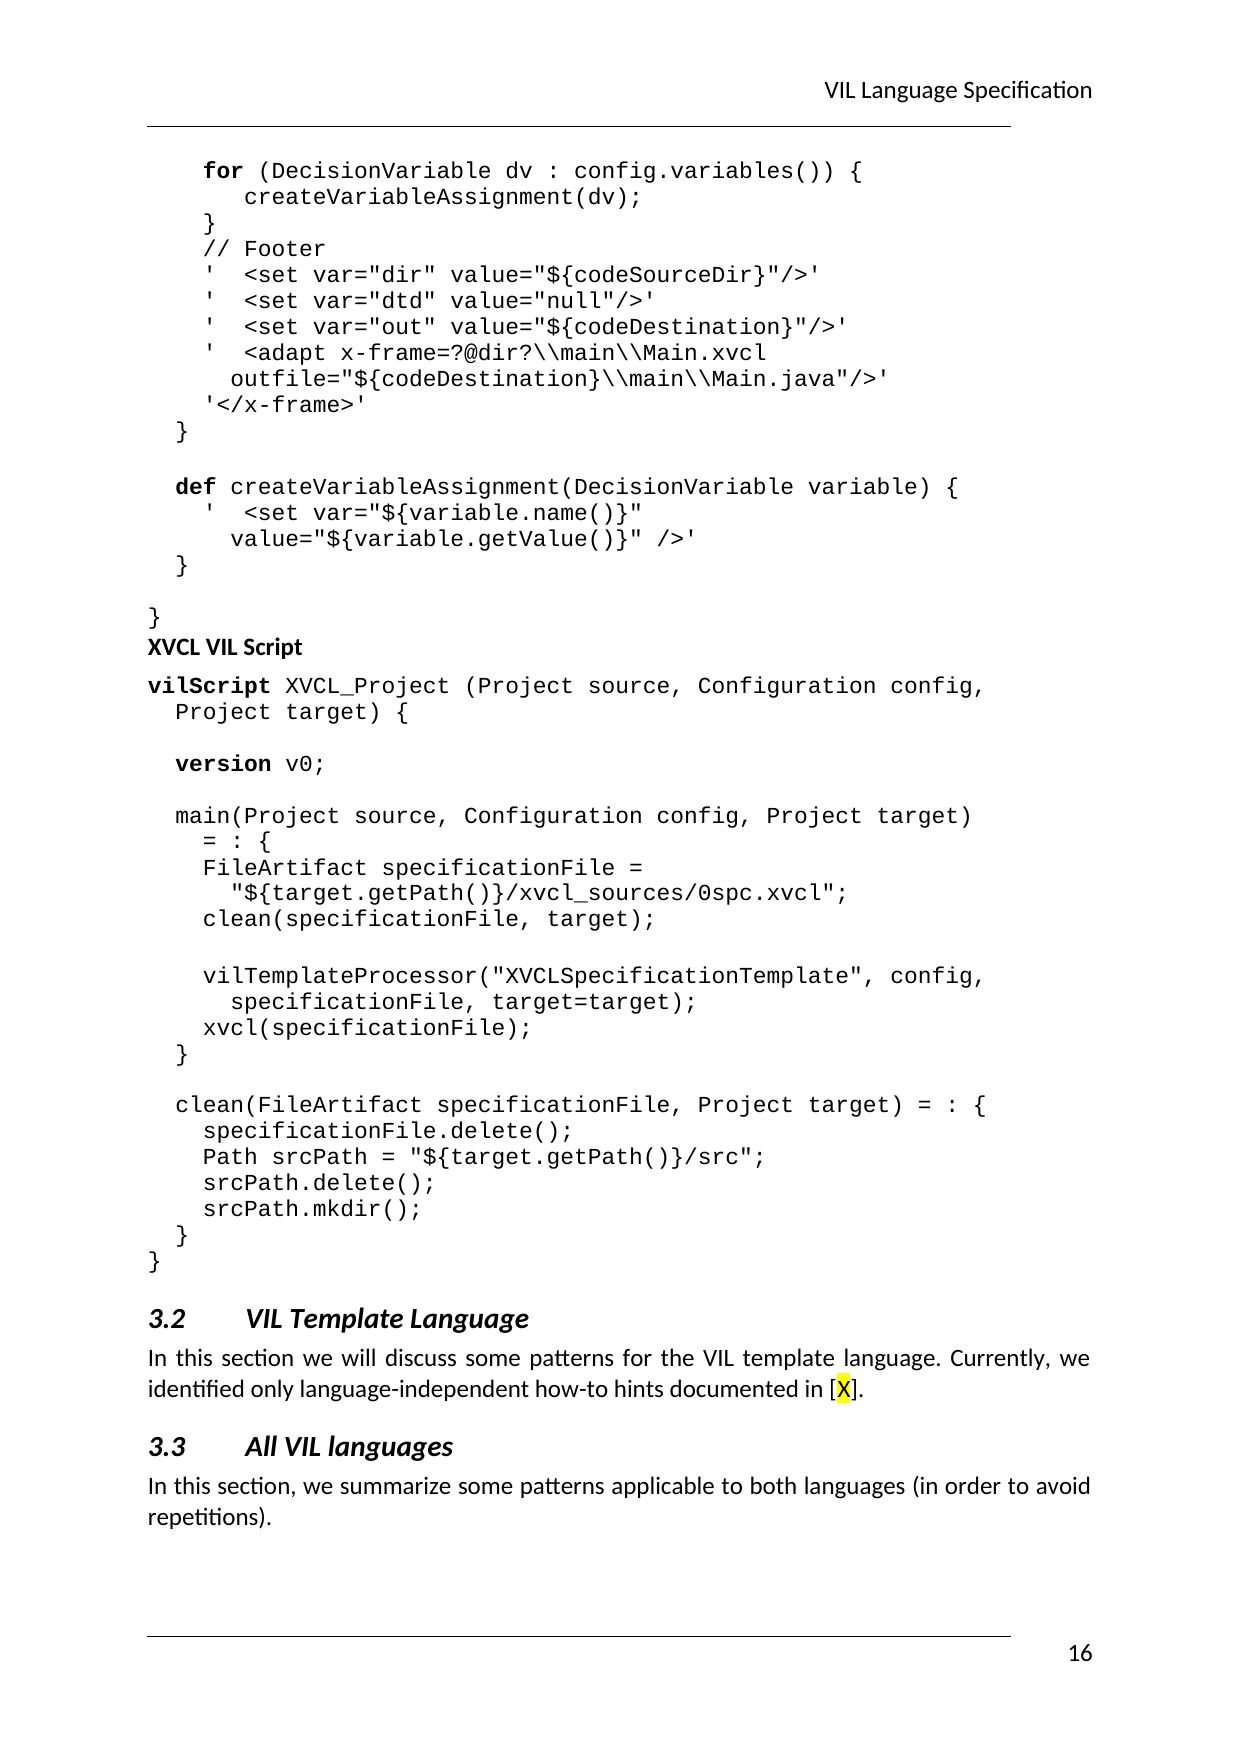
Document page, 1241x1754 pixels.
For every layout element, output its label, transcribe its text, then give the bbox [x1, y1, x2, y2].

text ' <adapt x-frame=?@dir?\\main\\Main.xvcl [148, 341, 1093, 367]
text createVariableAssignment(dv); [148, 186, 1093, 212]
text outfile="${codeDestination}\\main\\Main.java"/>' [148, 367, 1093, 393]
text vilTemplateProcessor("XVCLSpecificationTemplate", config, [148, 964, 1093, 990]
text vilScript XVCL_Project (Project source, Configuration config, [148, 674, 1093, 700]
text } [148, 553, 1093, 579]
text ' <set var="dtd" value="null"/>' [148, 289, 1093, 315]
subtitle VIL Template Language [148, 1300, 1093, 1336]
subtitle All VIL languages [148, 1428, 1093, 1464]
text clean(FileArtifact specificationFile, Project target) = : { [148, 1094, 1093, 1120]
text for (DecisionVariable dv : config.variables()) { [148, 160, 1093, 186]
text specificationFile, target=target); [148, 990, 1093, 1016]
text In this section, we summarize some patterns applicable to both languages (in order to avoid repetitions). [148, 1470, 1093, 1531]
text } [148, 1042, 1093, 1068]
text version v0; [148, 752, 1093, 778]
text Path srcPath = "${target.getPath()}/src"; [148, 1146, 1093, 1172]
text specificationFile.delete(); [148, 1120, 1093, 1146]
text value="${variable.getValue()}" />' [148, 527, 1093, 553]
text '</x-frame>' [148, 393, 1093, 419]
text srcPath.delete(); [148, 1172, 1093, 1198]
text In this section we will discuss some patterns for the VIL template language. Currently, we identified only language-independent how-to hints documented in [X]. [148, 1342, 1093, 1403]
text } [148, 1223, 1093, 1249]
text "${target.getPath()}/xvcl_sources/0spc.xvcl"; [148, 882, 1093, 908]
text def createVariableAssignment(DecisionVariable variable) { [148, 476, 1093, 502]
text ' <set var="dir" value="${codeSourceDir}"/>' [148, 263, 1093, 289]
text Project target) { [148, 700, 1093, 726]
text } [148, 419, 1093, 445]
text } [148, 605, 1093, 631]
text = : { [148, 830, 1093, 856]
text } [148, 212, 1093, 238]
text XVCL VIL Script [148, 631, 1093, 662]
text srcPath.mkdir(); [148, 1198, 1093, 1223]
text main(Project source, Configuration config, Project target) [148, 804, 1093, 830]
text // Footer [148, 238, 1093, 263]
text ' <set var="out" value="${codeDestination}"/>' [148, 315, 1093, 341]
text } [148, 1249, 1093, 1275]
text ' <set var="${variable.name()}" [148, 502, 1093, 527]
text xvcl(specificationFile); [148, 1016, 1093, 1042]
text clean(specificationFile, target); [148, 908, 1093, 934]
text FileArtifact specificationFile = [148, 856, 1093, 882]
